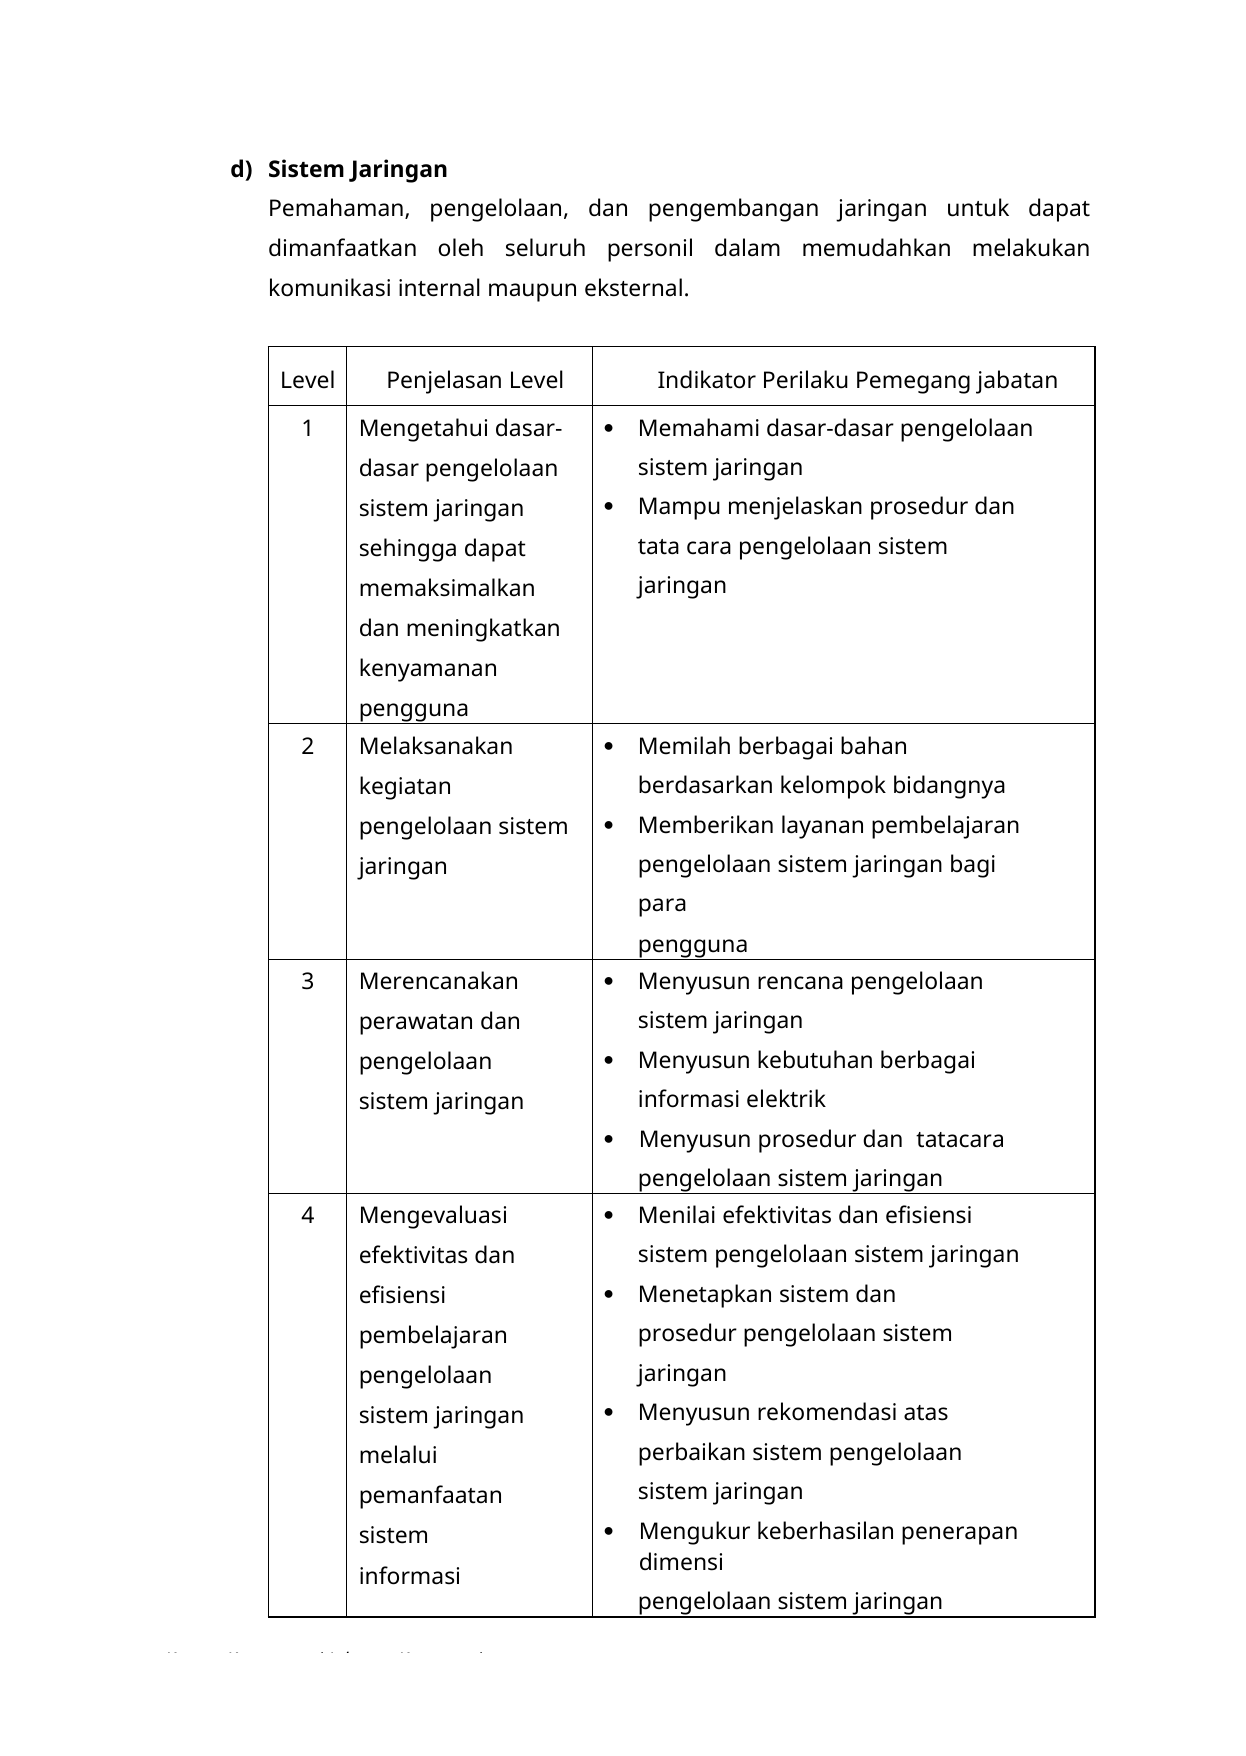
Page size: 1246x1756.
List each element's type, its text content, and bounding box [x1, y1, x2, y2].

table_cell 3 [269, 960, 346, 1193]
table_cell Memilah berbagai bahan berdasarkan kelompok bidangnya Memberikan layanan pembelajaran pengelolaan sistem jaringan bagi para pengguna [593, 724, 1094, 959]
table_cell Melaksanakan kegiatan pengelolaan sistem jaringan [347, 724, 592, 959]
table_cell 4 [269, 1194, 346, 1616]
text Pemahaman, pengelolaan, dan pengembangan jaringan untuk dapat dimanfaatkan oleh seluruh personil dalam memudahkan melakukan komunikasi internal maupun eksternal. [268, 192, 1091, 303]
table_cell 2 [269, 724, 346, 959]
table_cell Merencanakan perawatan dan pengelolaan sistem jaringan [347, 960, 592, 1193]
subtitle Sistem Jaringan [230, 153, 1156, 184]
table_cell Menilai efektivitas dan efisiensi sistem pengelolaan sistem jaringan Menetapkan sistem dan prosedur pengelolaan sistem jaringan Menyusun rekomendasi atas perbaikan sistem pengelolaan sistem jaringan Mengukur keberhasilan penerapan dimensi pengelolaan sistem jaringan [593, 1194, 1094, 1616]
table_header Penjelasan Level [347, 347, 592, 405]
table_header Indikator Perilaku Pemegang jabatan [593, 347, 1094, 405]
table_cell 1 [269, 406, 346, 723]
table_cell Mengetahui dasar- dasar pengelolaan sistem jaringan sehingga dapat memaksimalkan dan meningkatkan kenyamanan pengguna [347, 406, 592, 723]
table_cell Menyusun rencana pengelolaan sistem jaringan Menyusun kebutuhan berbagai informasi elektrik Menyusun prosedur dan tatacara pengelolaan sistem jaringan [593, 960, 1094, 1193]
table_cell Memahami dasar-dasar pengelolaan sistem jaringan Mampu menjelaskan prosedur dan tata cara pengelolaan sistem jaringan [593, 406, 1094, 723]
table_cell Mengevaluasi efektivitas dan efisiensi pembelajaran pengelolaan sistem jaringan melalui pemanfaatan sistem informasi [347, 1194, 592, 1616]
table_header Level [269, 347, 346, 405]
